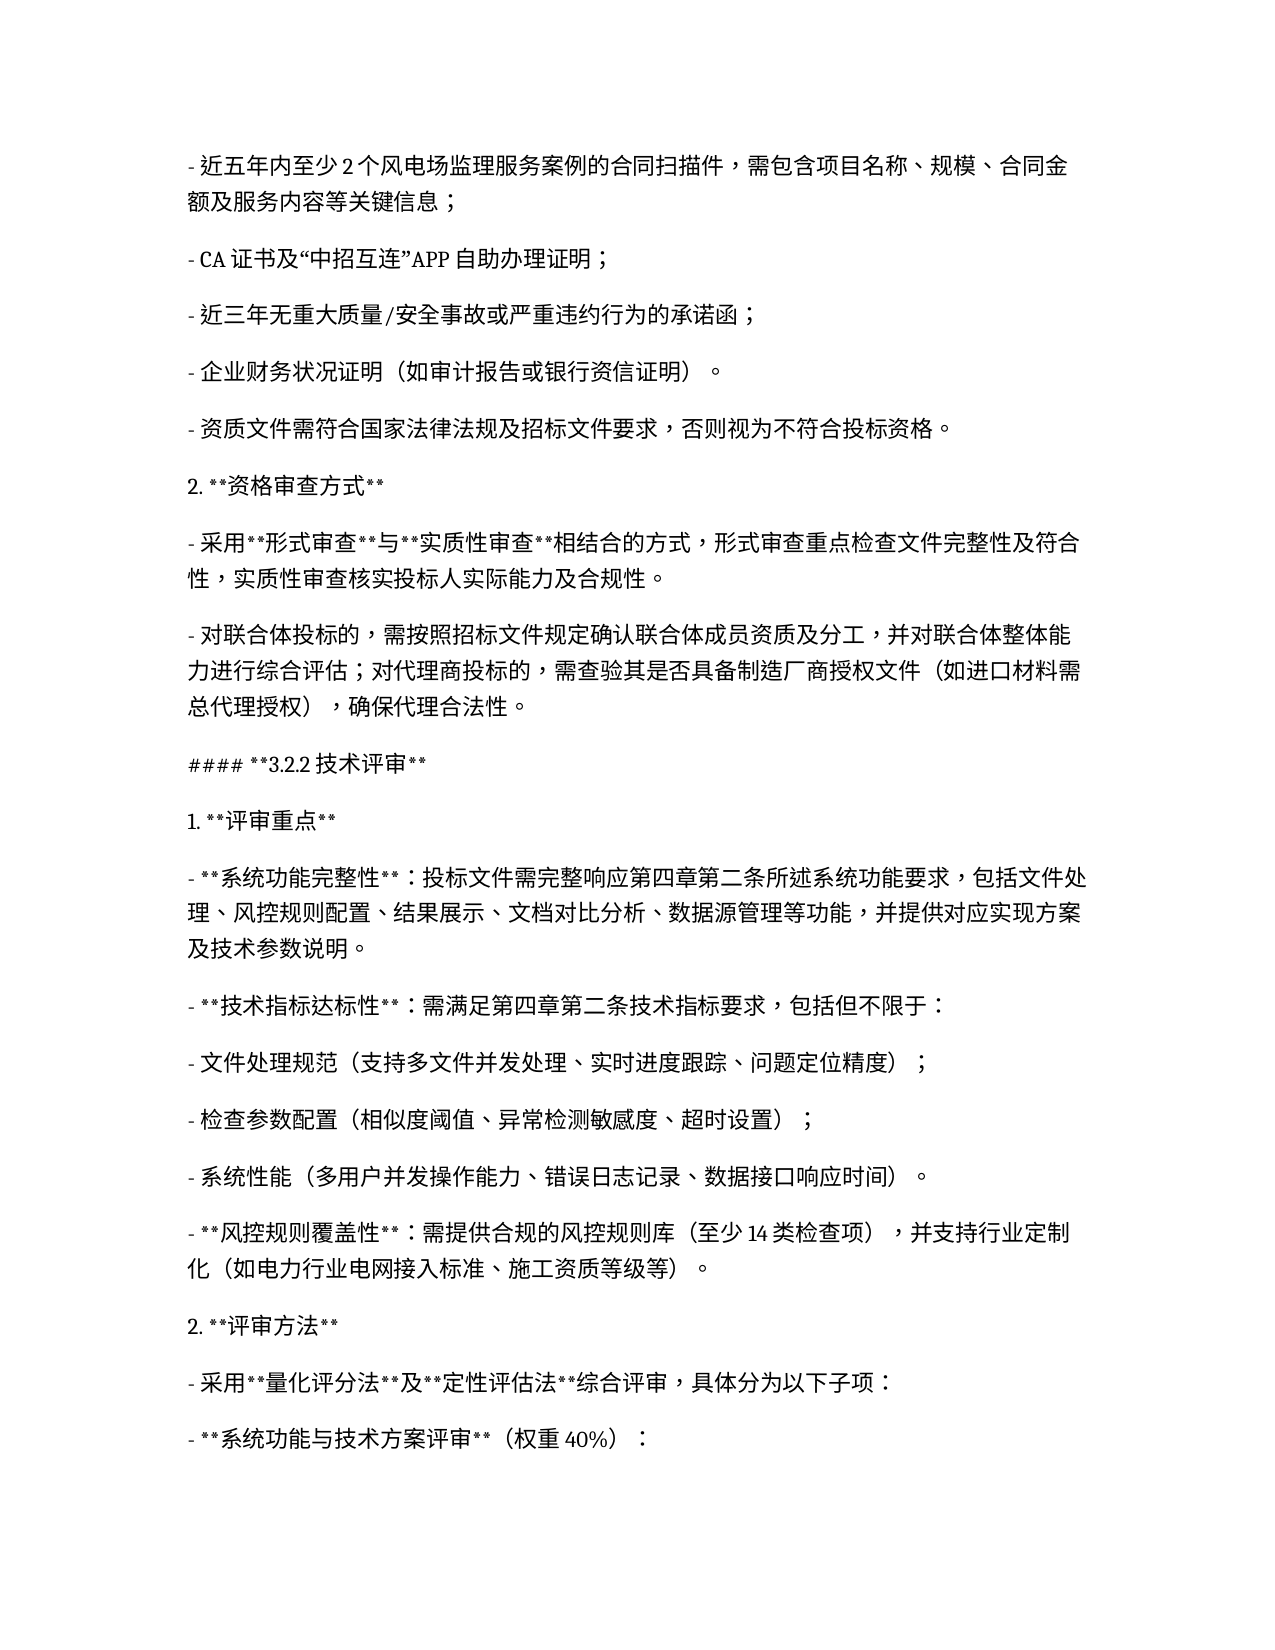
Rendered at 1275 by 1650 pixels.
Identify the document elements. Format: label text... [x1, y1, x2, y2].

text - **风控规则覆盖性**：需提供合规的风控规则库（至少14类检查项），并支持行业定制化（如电力行业电网接入标准、施工资质等级等）。 [187, 1217, 1087, 1284]
text 2. **评审方法** [187, 1310, 1087, 1341]
text - **系统功能完整性**：投标文件需完整响应第四章第二条所述系统功能要求，包括文件处理、风控规则配置、结果展示、文档对比分析、数据源管理等功能，并提供对应实现方案及技术参数说明。 [187, 861, 1087, 964]
text - CA证书及“中招互连”APP自助办理证明； [187, 243, 1087, 274]
text - 文件处理规范（支持多文件并发处理、实时进度跟踪、问题定位精度）； [187, 1047, 1087, 1078]
text - 资质文件需符合国家法律法规及招标文件要求，否则视为不符合投标资格。 [187, 413, 1087, 444]
text - 近五年内至少2个风电场监理服务案例的合同扫描件，需包含项目名称、规模、合同金额及服务内容等关键信息； [187, 150, 1087, 217]
text 1. **评审重点** [187, 805, 1087, 836]
text - 近三年无重大质量/安全事故或严重违约行为的承诺函； [187, 299, 1087, 331]
text - 系统性能（多用户并发操作能力、错误日志记录、数据接口响应时间）。 [187, 1160, 1087, 1192]
text #### **3.2.2 技术评审** [187, 748, 1087, 779]
text 2. **资格审查方式** [187, 470, 1087, 501]
text - 企业财务状况证明（如审计报告或银行资信证明）。 [187, 356, 1087, 387]
text - 对联合体投标的，需按照招标文件规定确认联合体成员资质及分工，并对联合体整体能力进行综合评估；对代理商投标的，需查验其是否具备制造厂商授权文件（如进口材料需总代理授权），确保代理合法性。 [187, 619, 1087, 722]
text - 检查参数配置（相似度阈值、异常检测敏感度、超时设置）； [187, 1104, 1087, 1135]
text - 采用**量化评分法**及**定性评估法**综合评审，具体分为以下子项： [187, 1367, 1087, 1398]
text - **技术指标达标性**：需满足第四章第二条技术指标要求，包括但不限于： [187, 990, 1087, 1021]
text - 采用**形式审查**与**实质性审查**相结合的方式，形式审查重点检查文件完整性及符合性，实质性审查核实投标人实际能力及合规性。 [187, 527, 1087, 594]
text - **系统功能与技术方案评审**（权重40%）： [187, 1423, 1087, 1455]
